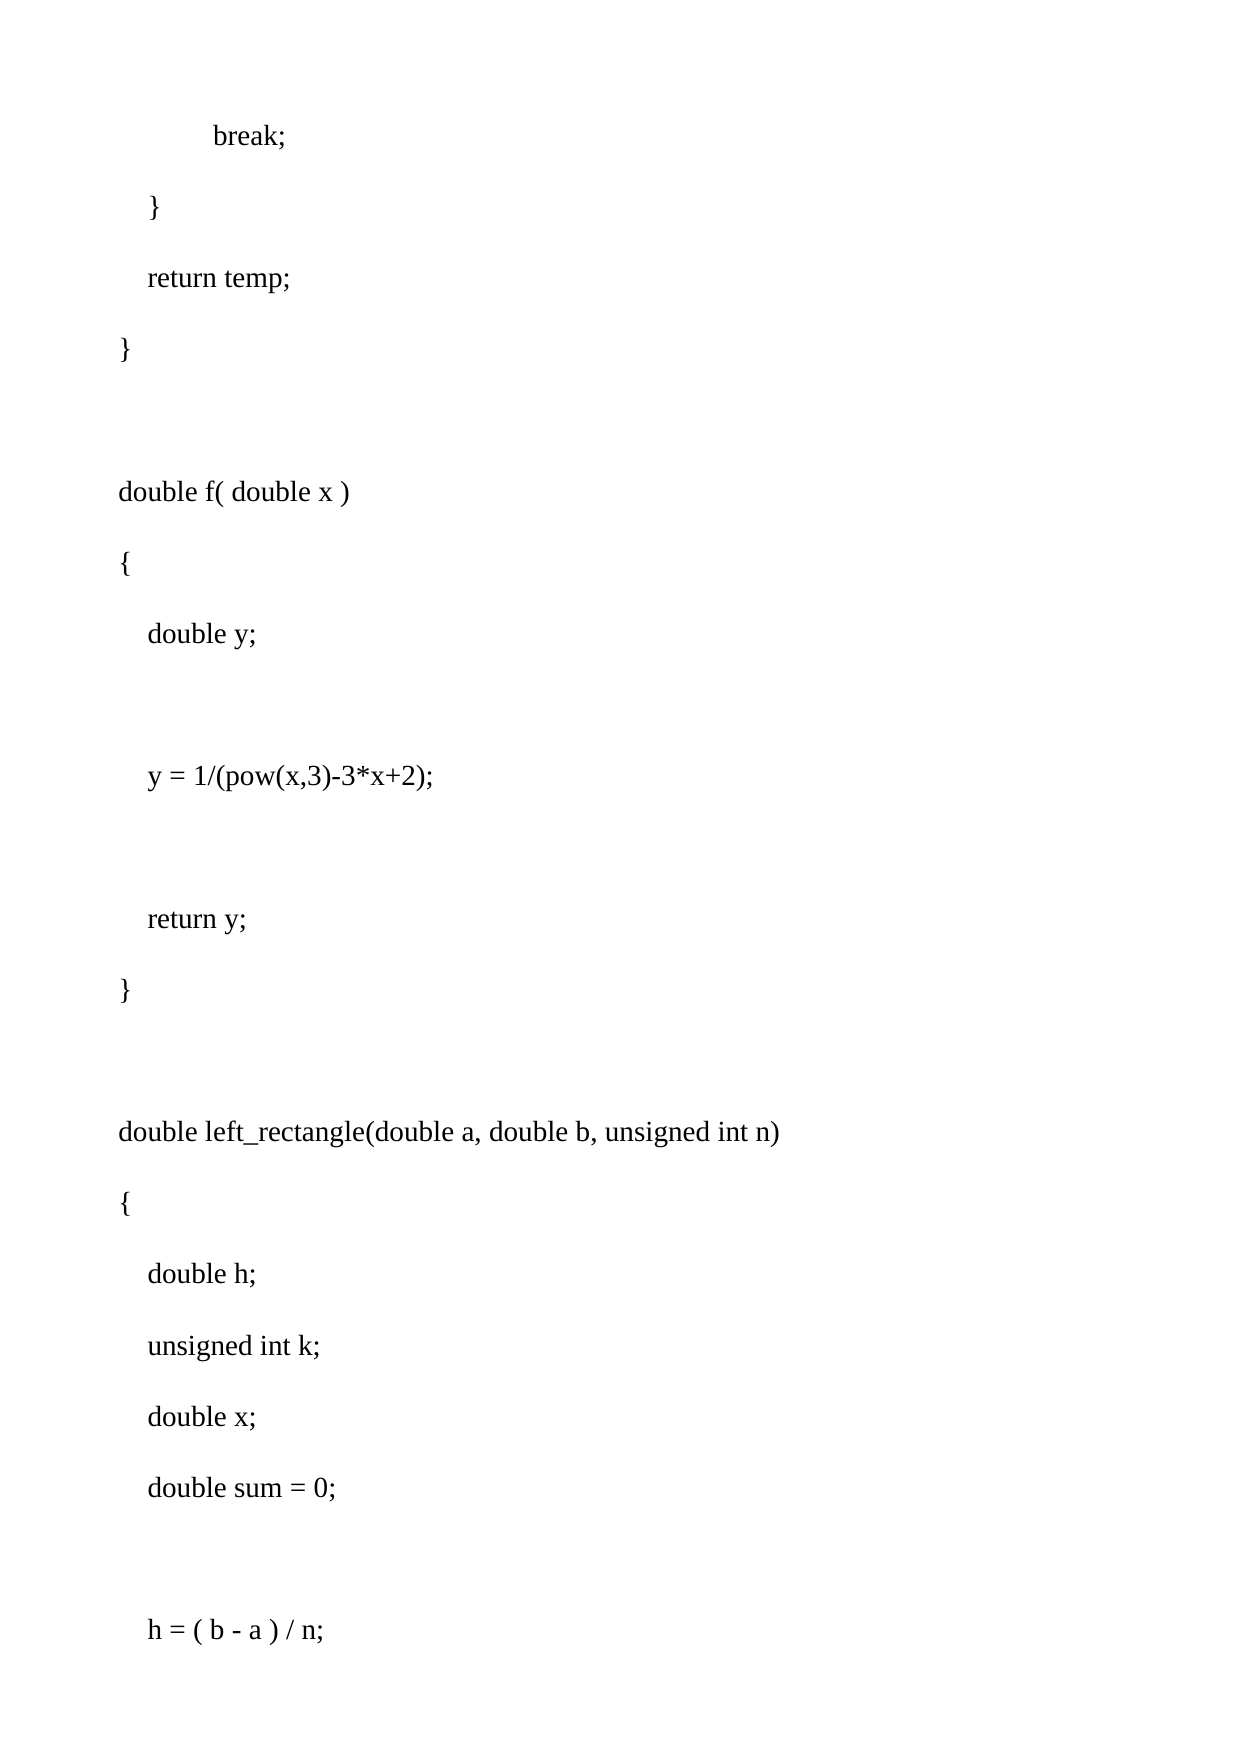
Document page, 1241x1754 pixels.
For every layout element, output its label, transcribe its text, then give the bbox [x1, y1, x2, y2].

text { [118, 1185, 1152, 1219]
text h = ( b - a ) / n; [118, 1612, 1152, 1646]
text return temp; [118, 260, 1152, 294]
text double x; [118, 1399, 1152, 1432]
text double h; [118, 1256, 1152, 1290]
text double sum = 0; [118, 1470, 1152, 1503]
text } [118, 189, 1152, 223]
text double y; [118, 616, 1152, 650]
text double left_rectangle(double a, double b, unsigned int n) [118, 1114, 1152, 1148]
text } [118, 332, 1152, 365]
text } [118, 972, 1152, 1005]
text { [118, 545, 1152, 578]
text return y; [118, 901, 1152, 934]
text double f( double x ) [118, 474, 1152, 507]
text y = 1/(pow(x,3)-3*x+2); [118, 758, 1152, 792]
text unsigned int k; [118, 1328, 1152, 1361]
text break; [118, 118, 1152, 152]
